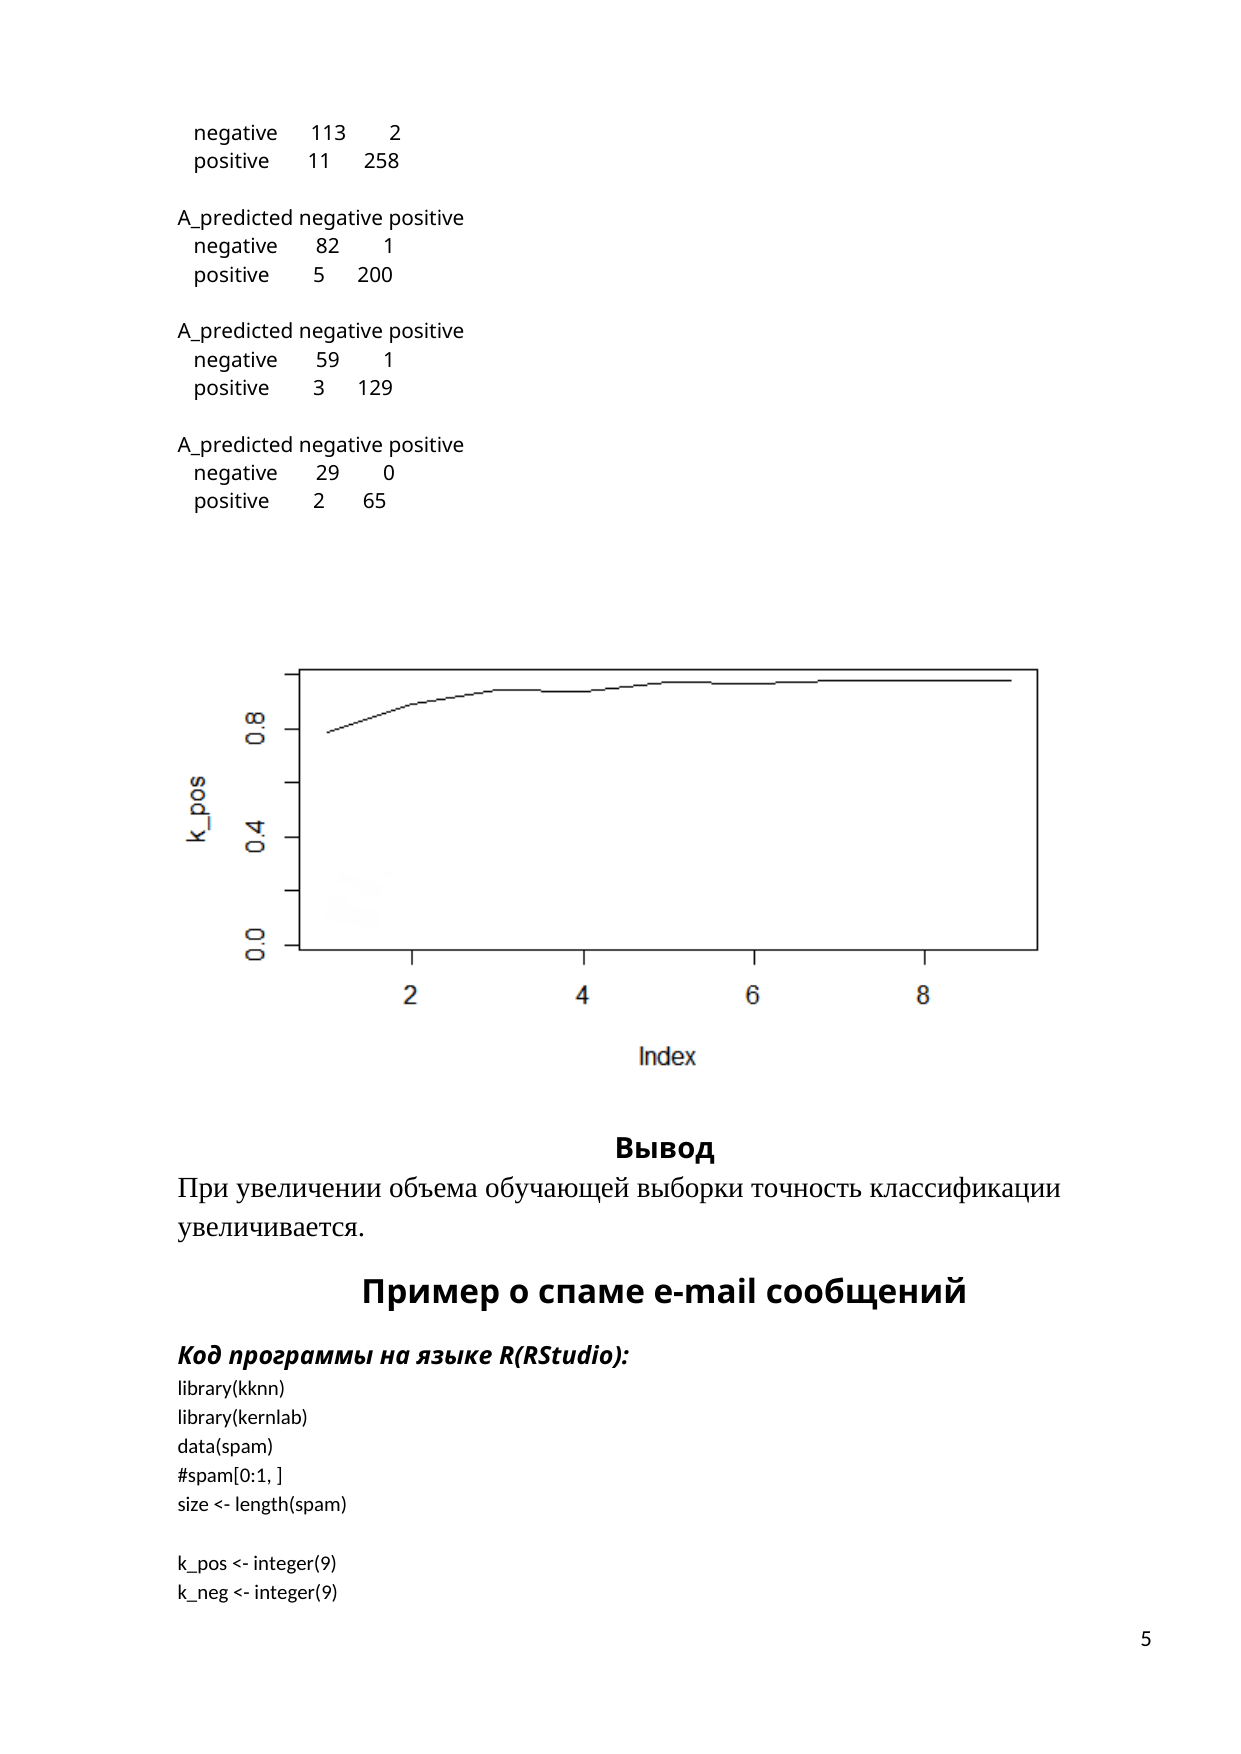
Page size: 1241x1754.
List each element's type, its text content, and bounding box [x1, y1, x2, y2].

text k_neg <- integer(9) [177, 1579, 1152, 1604]
picture [177, 547, 1101, 1103]
text library(kknn) [177, 1375, 1152, 1400]
text A_predicted negative positive [177, 203, 1152, 231]
text Код программы на языке R(RStudio): [177, 1338, 1152, 1372]
text size <- length(spam) [177, 1491, 1152, 1517]
text negative 29 0 [177, 458, 1152, 487]
text negative 113 2 [177, 118, 1152, 147]
list При увеличении объема обучающей выборки точность классификации увеличивается. [177, 1170, 1152, 1242]
text #spam[0:1, ] [177, 1462, 1152, 1488]
text Вывод [177, 1127, 1152, 1167]
text k_pos <- integer(9) [177, 1550, 1152, 1575]
text A_predicted negative positive [177, 430, 1152, 458]
text A_predicted negative positive [177, 316, 1152, 345]
text negative 59 1 [177, 345, 1152, 373]
text positive 11 258 [177, 147, 1152, 175]
text positive 2 65 [177, 487, 1152, 515]
text negative 82 1 [177, 231, 1152, 260]
text Пример о спаме e-mail сообщений [177, 1268, 1152, 1314]
text library(kernlab) [177, 1404, 1152, 1429]
text positive 5 200 [177, 260, 1152, 288]
text data(spam) [177, 1433, 1152, 1458]
text positive 3 129 [177, 373, 1152, 402]
